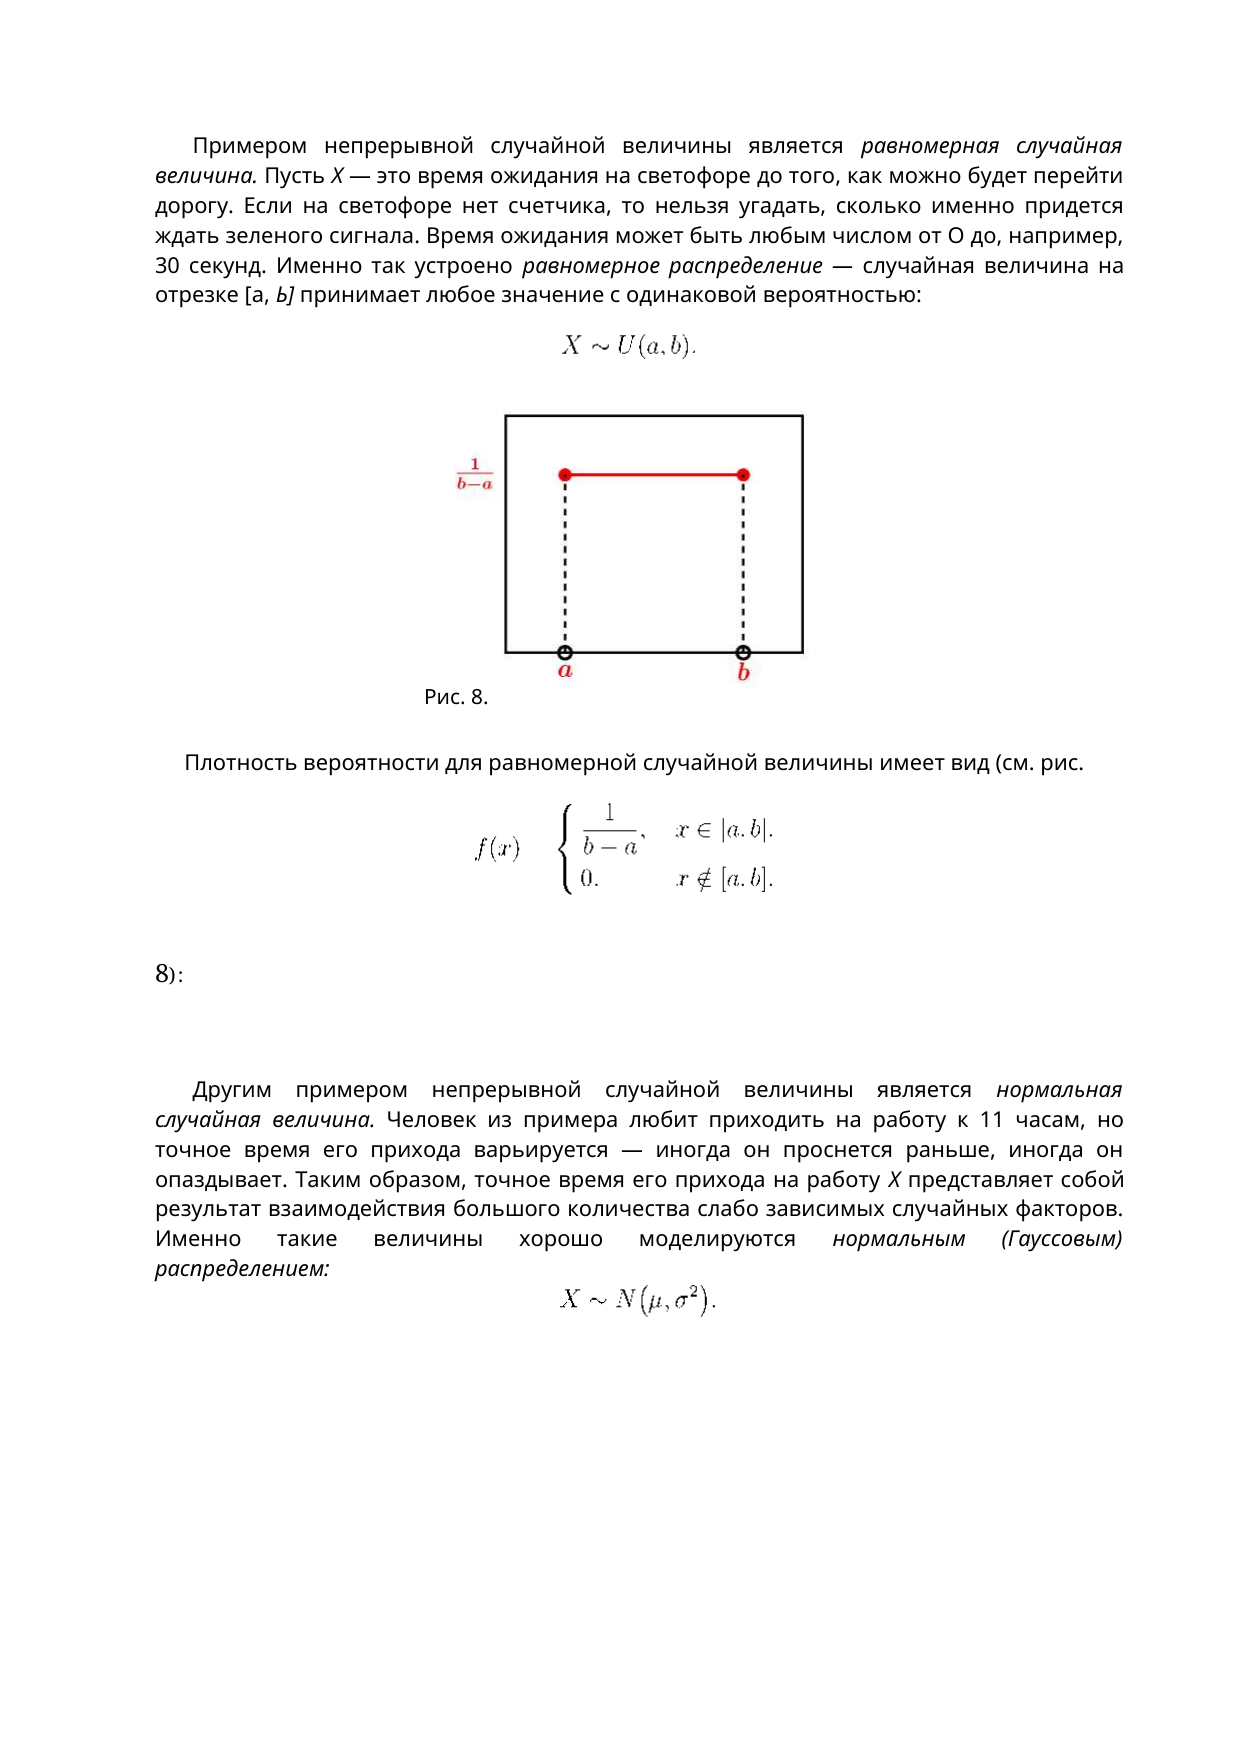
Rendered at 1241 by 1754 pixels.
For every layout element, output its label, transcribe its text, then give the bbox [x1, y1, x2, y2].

text Примером непрерывной случайной величины является равномерная случайная величина. Пусть X — это время ожидания на светофоре до того, как можно будет перейти дорогу. Если на светофоре нет счетчика, то нельзя угадать, сколько именно придется ждать зеленого сигнала. Время ожидания может быть любым числом от О до, например, 30 секунд. Именно так устроено равномерное распределение — случайная величина на отрезке [а, Ь] принимает любое значение с одинаковой вероятностью: [155, 131, 1125, 309]
text Плотность вероятности для равномерной случайной величины имеет вид (см. рис. [130, 747, 1139, 776]
picture [423, 388, 828, 688]
picture [556, 1282, 736, 1321]
text Другим примером непрерывной случайной величины является нормальная случайная величина. Человек из примера любит приходить на работу к 11 часам, но точное время его прихода варьируется — иногда он проснется раньше, иногда он опаздывает. Таким образом, точное время его прихода на работу X представляет собой результат взаимодействия большого количества слабо зависимых случайных факторов. Именно такие величины хорошо моделируются нормальным (Гауссовым) распределением: [155, 1074, 1125, 1283]
picture [455, 799, 809, 902]
picture [552, 322, 703, 365]
text 8): [155, 777, 1162, 990]
